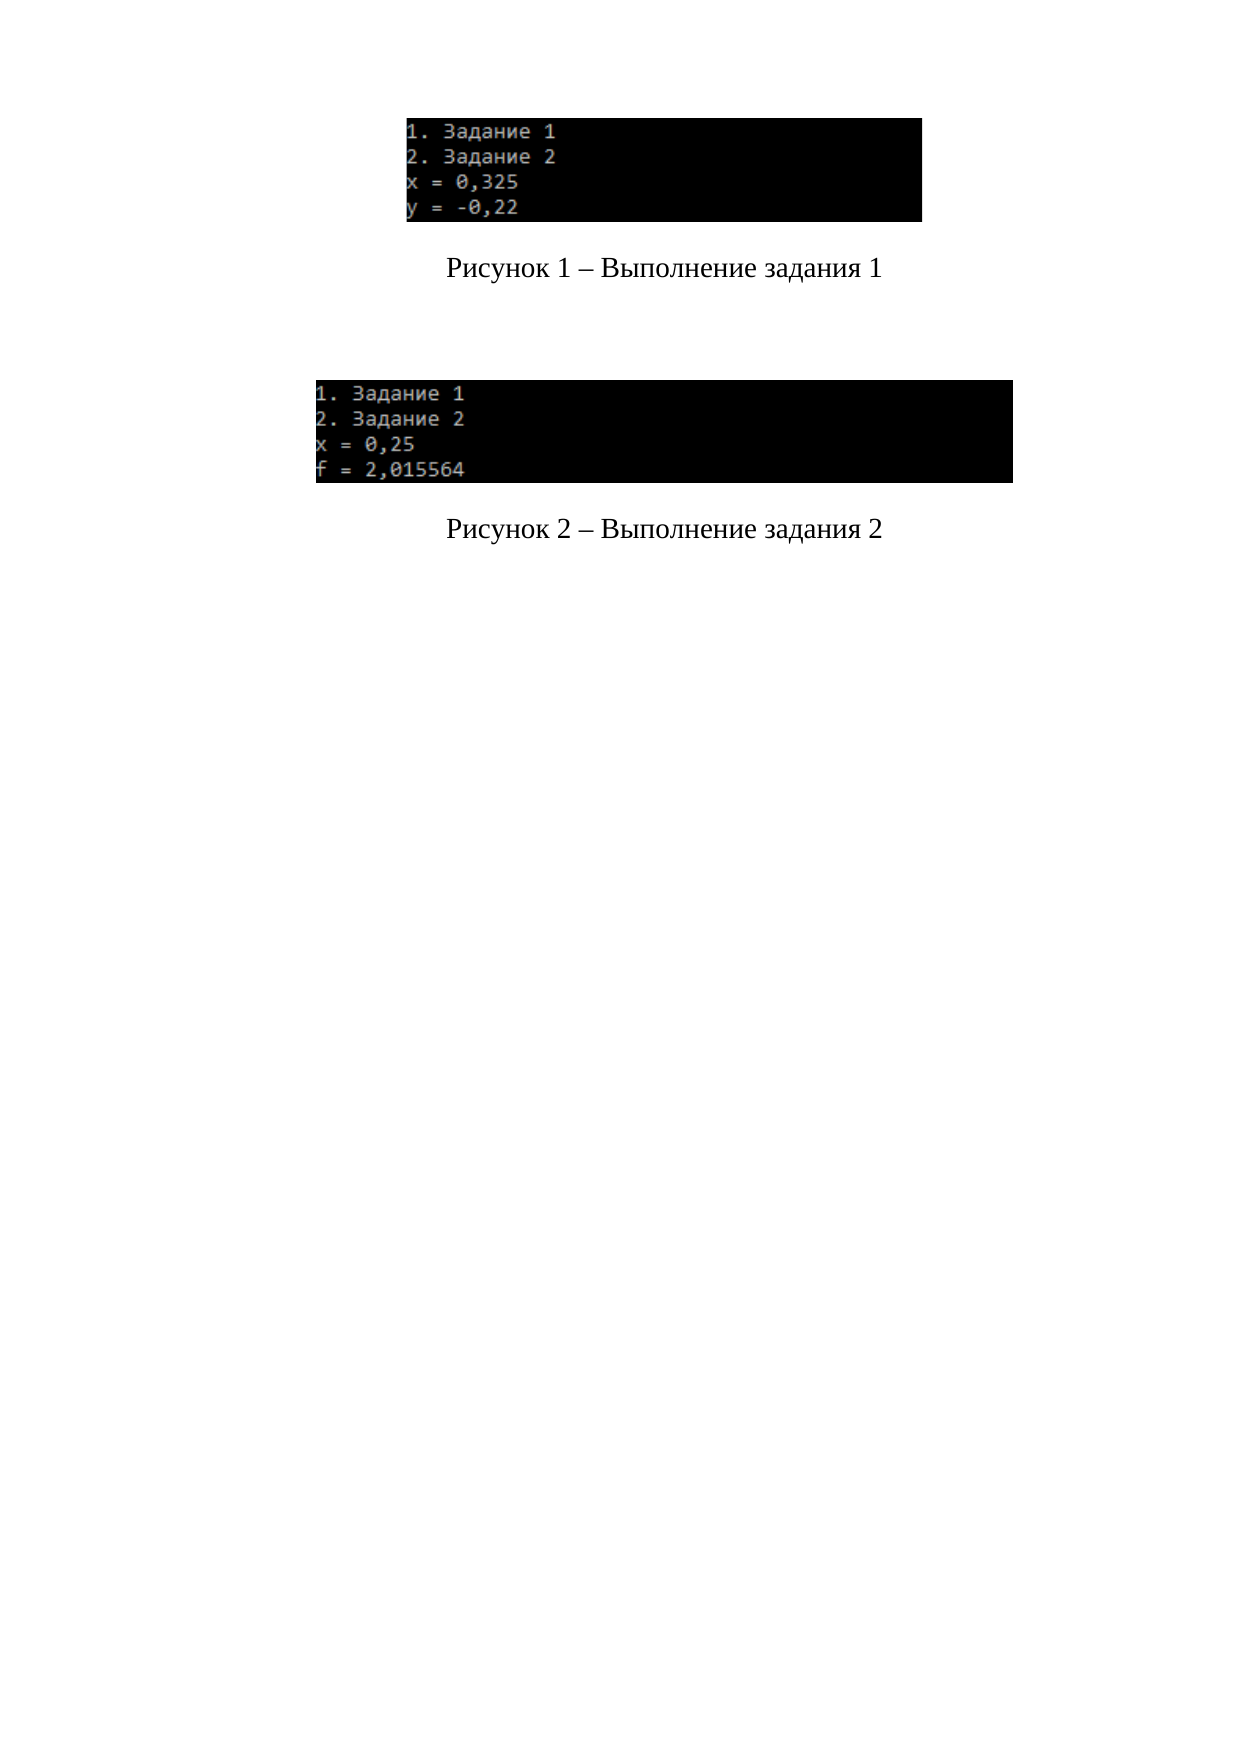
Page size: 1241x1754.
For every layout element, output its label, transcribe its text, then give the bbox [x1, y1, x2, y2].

text Рисунок 1 – Выполнение задания 1 [177, 250, 1152, 284]
text Рисунок 2 – Выполнение задания 2 [177, 511, 1152, 545]
picture [406, 118, 923, 222]
picture [316, 380, 1013, 483]
